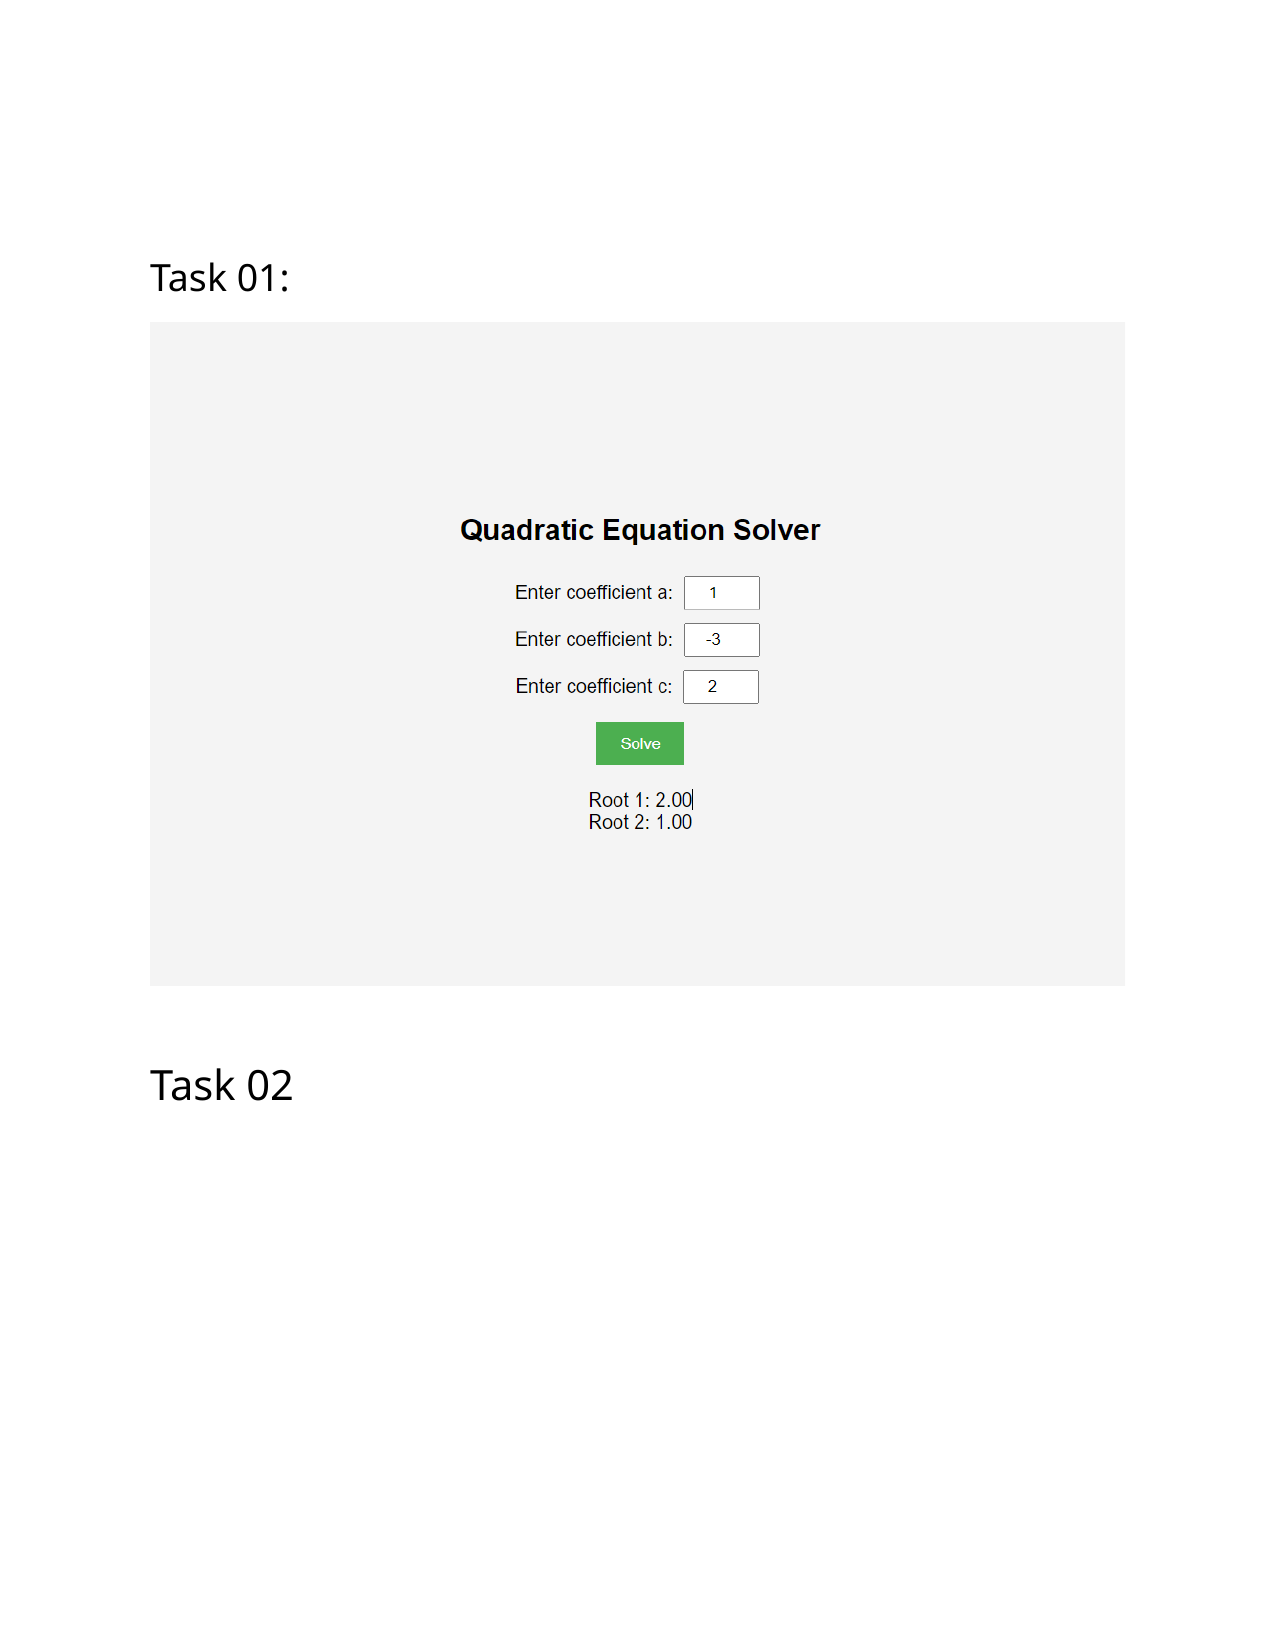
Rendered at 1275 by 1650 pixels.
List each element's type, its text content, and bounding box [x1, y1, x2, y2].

text Task 02 [150, 1056, 1125, 1112]
picture [150, 322, 1125, 986]
text Task 01: [150, 251, 1125, 302]
